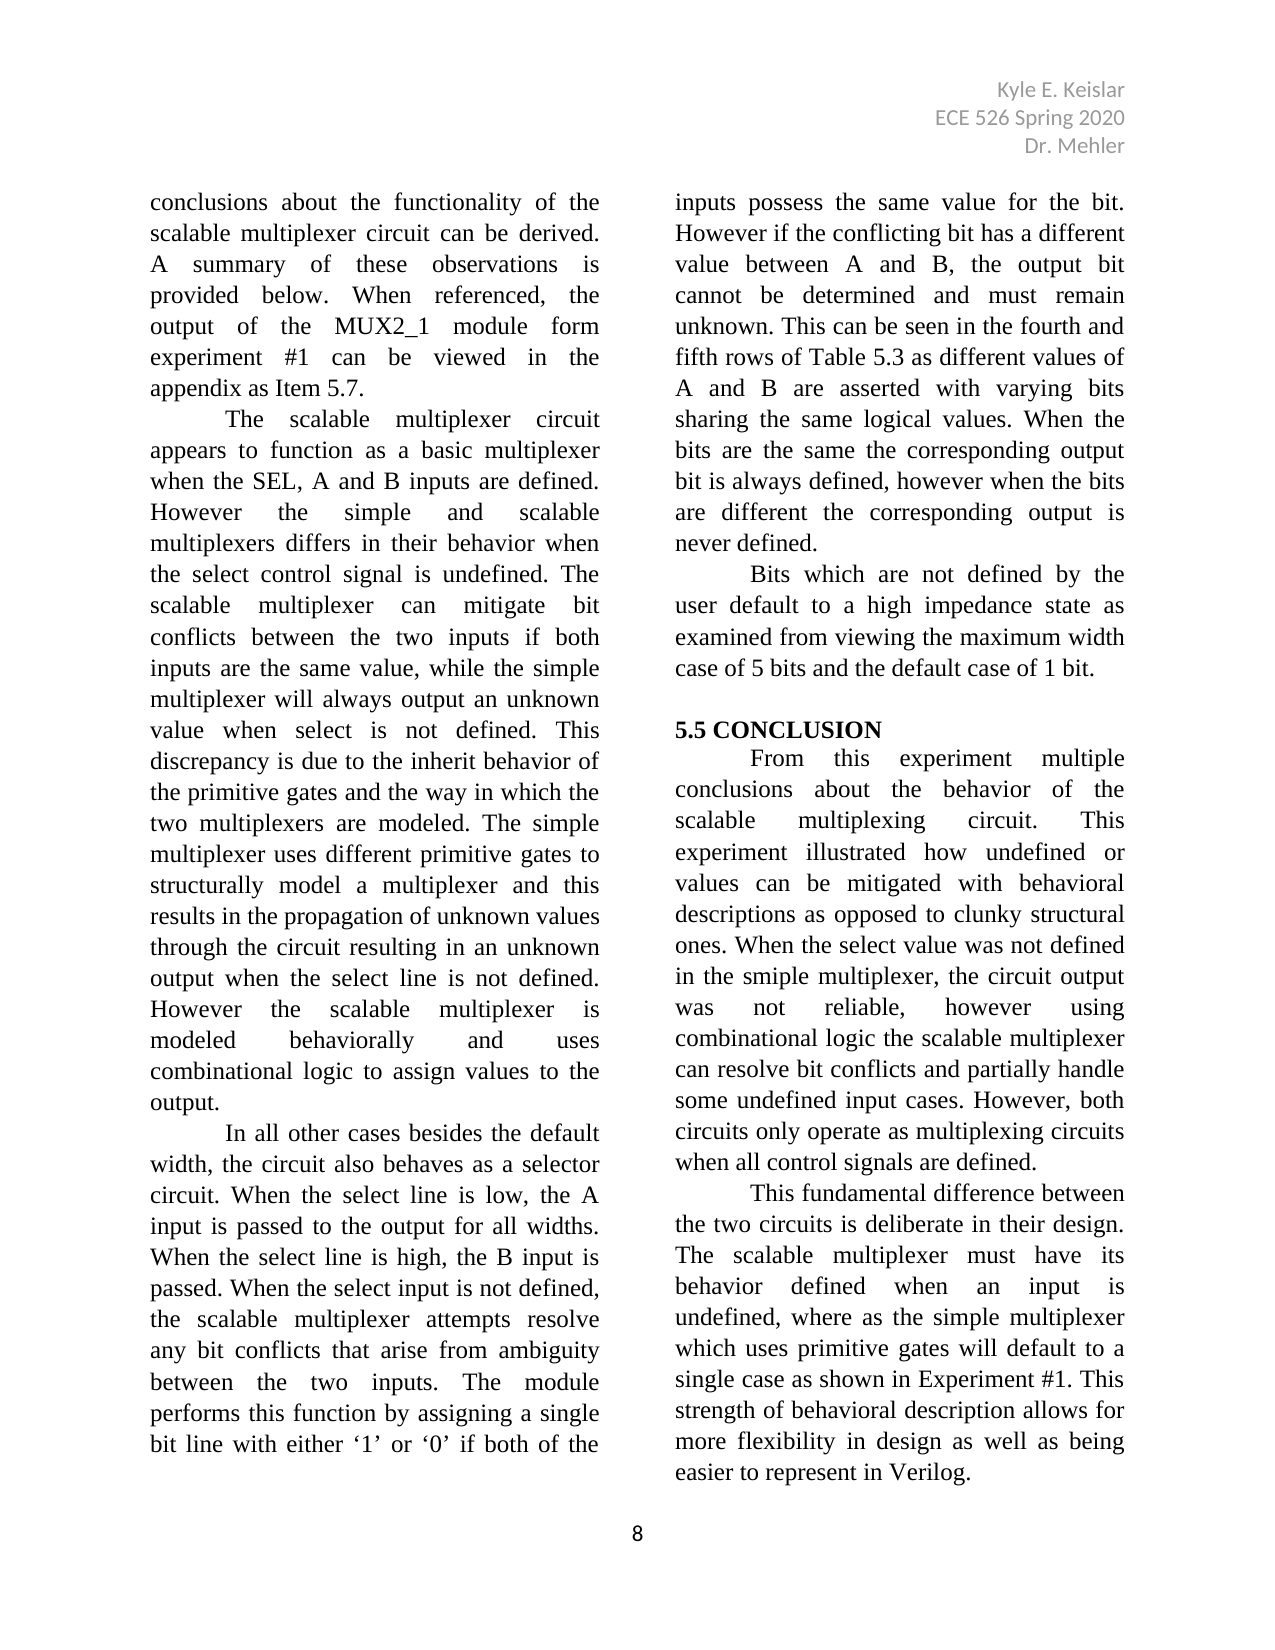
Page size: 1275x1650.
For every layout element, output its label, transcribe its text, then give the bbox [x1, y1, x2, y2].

list Bits which are not defined by the user default to a high impedance state as examined from viewing the maximum width case of 5 bits and the default case of 1 bit. [675, 559, 1125, 681]
list The scalable multiplexer circuit appears to function as a basic multiplexer when the SEL, A and B inputs are defined. However the simple and scalable multiplexers differs in their behavior when the select control signal is undefined. The scalable multiplexer can mitigate bit conflicts between the two inputs if both inputs are the same value, while the simple multiplexer will always output an unknown value when select is not defined. This discrepancy is due to the inherit behavior of the primitive gates and the way in which the two multiplexers are modeled. The simple multiplexer uses different primitive gates to structurally model a multiplexer and this results in the propagation of unknown values through the circuit resulting in an unknown output when the select line is not defined. However the scalable multiplexer is modeled behaviorally and uses combinational logic to assign values to the output. [150, 404, 600, 1116]
list In all other cases besides the default width, the circuit also behaves as a selector circuit. When the select line is low, the A input is passed to the output for all widths. When the select line is high, the B input is passed. When the select input is not defined, the scalable multiplexer attempts resolve any bit conflicts that arise from ambiguity between the two inputs. The module performs this function by assigning a single bit line with either ‘1’ or ‘0’ if both of the inputs possess the same value for the bit. However if the conflicting bit has a different value between A and B, the output bit cannot be determined and must remain unknown. This can be seen in the fourth and fifth rows of Table 5.3 as different values of A and B are asserted with varying bits sharing the same logical values. When the bits are the same the corresponding output bit is always defined, however when the bits are different the corresponding output is never defined. [150, 1118, 600, 1457]
list This fundamental difference between the two circuits is deliberate in their design. The scalable multiplexer must have its behavior defined when an input is undefined, where as the simple multiplexer which uses primitive gates will default to a single case as shown in Experiment #1. This strength of behavioral description allows for more flexibility in design as well as being easier to represent in Verilog. [675, 1178, 1125, 1486]
list CONCLUSION [675, 715, 1125, 743]
list From this experiment multiple conclusions about the behavior of the scalable multiplexing circuit. This experiment illustrated how undefined or values can be mitigated with behavioral descriptions as opposed to clunky structural ones. When the select value was not defined in the smiple multiplexer, the circuit output was not reliable, however using combinational logic the scalable multiplexer can resolve bit conflicts and partially handle some undefined input cases. However, both circuits only operate as multiplexing circuits when all control signals are defined. [675, 743, 1125, 1176]
list In all other cases besides the default width, the circuit also behaves as a selector circuit. When the select line is low, the A input is passed to the output for all widths. When the select line is high, the B input is passed. When the select input is not defined, the scalable multiplexer attempts resolve any bit conflicts that arise from ambiguity between the two inputs. The module performs this function by assigning a single bit line with either ‘1’ or ‘0’ if both of the inputs possess the same value for the bit. However if the conflicting bit has a different value between A and B, the output bit cannot be determined and must remain unknown. This can be seen in the fourth and fifth rows of Table 5.3 as different values of A and B are asserted with varying bits sharing the same logical values. When the bits are the same the corresponding output bit is always defined, however when the bits are different the corresponding output is never defined. [675, 187, 1125, 557]
